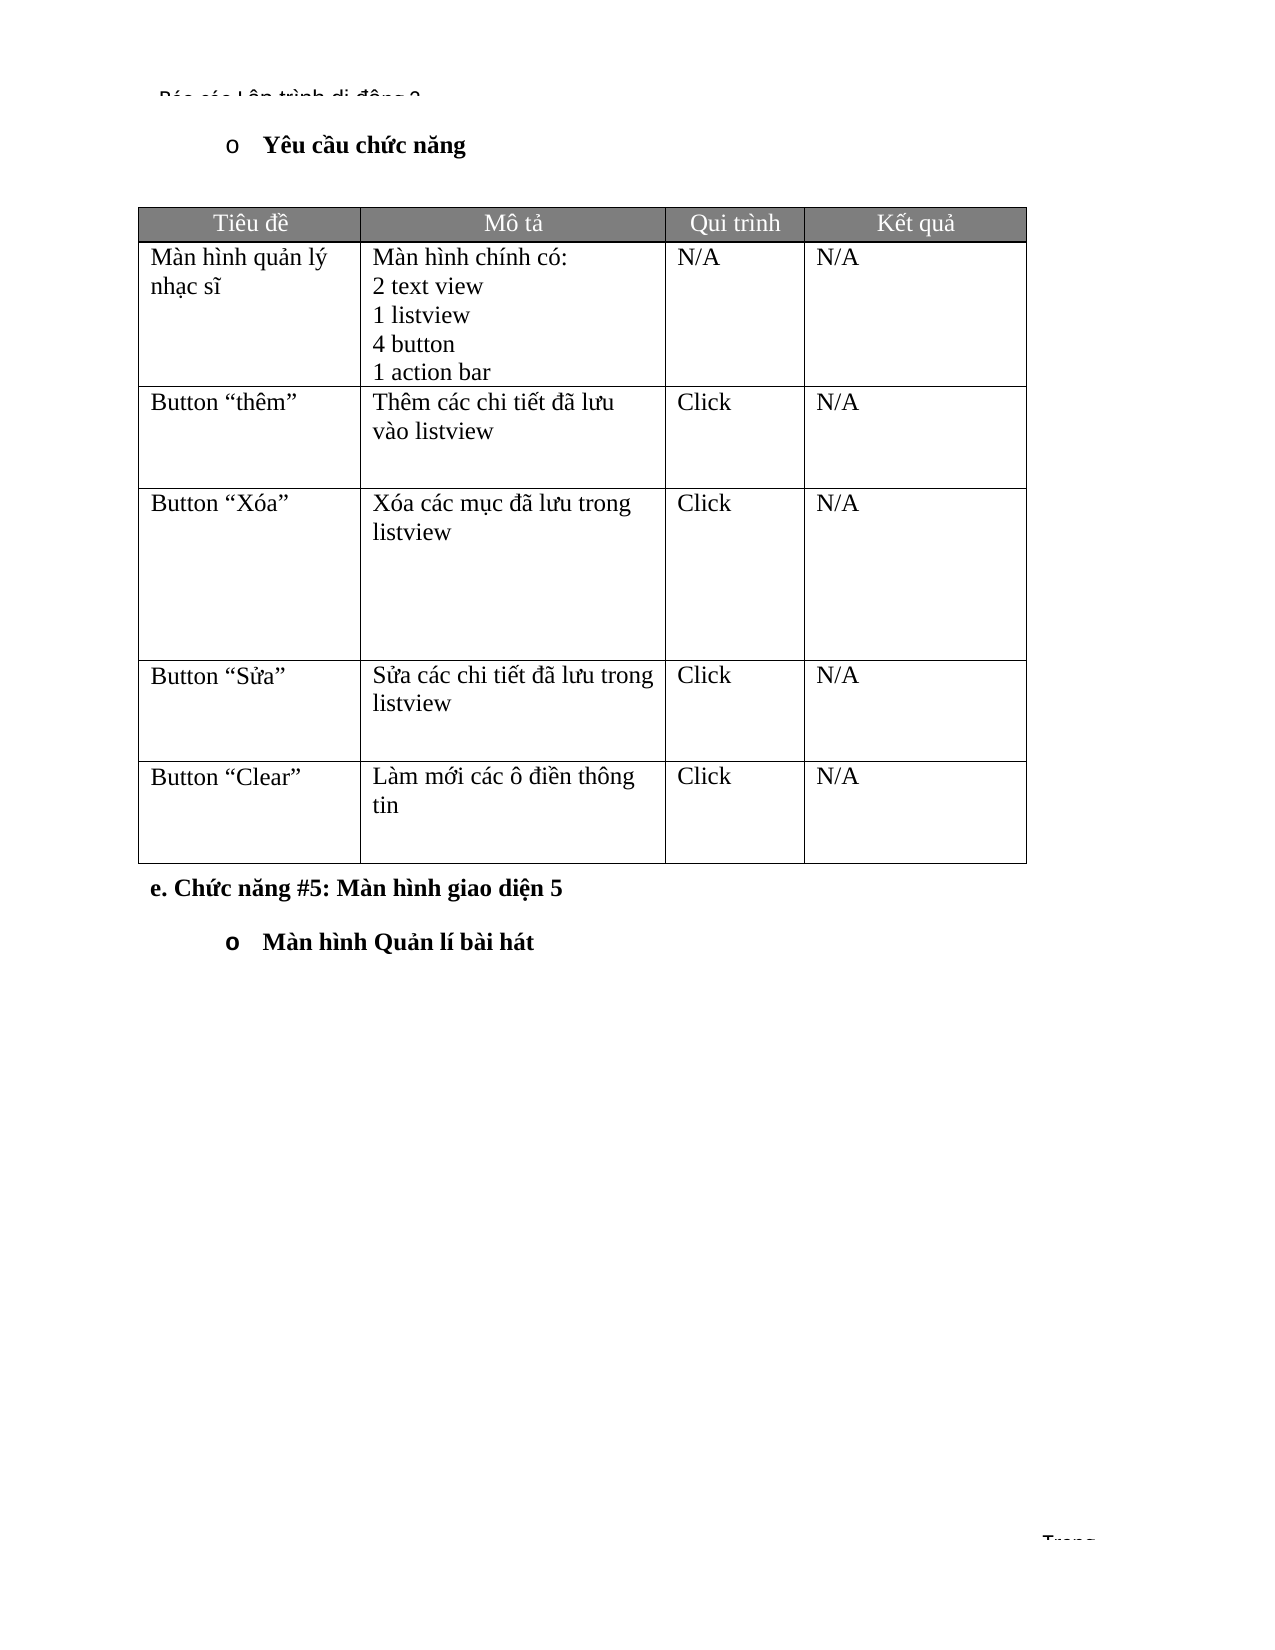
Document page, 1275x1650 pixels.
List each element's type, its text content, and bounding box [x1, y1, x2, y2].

table_cell Button “thêm” [139, 387, 360, 487]
list Màn hình Quản lí bài hát [225, 927, 1173, 958]
table_header Kết quả [805, 208, 1026, 241]
table_cell Click [666, 661, 804, 761]
table_header Mô tả [361, 208, 665, 241]
table_cell N/A [805, 661, 1026, 761]
table_cell Thêm các chi tiết đã lưu vào listview [361, 387, 665, 487]
table_cell Làm mới các ô điền thông tin [361, 762, 665, 862]
table_cell Button “Xóa” [139, 489, 360, 660]
table_cell Click [666, 387, 804, 487]
subtitle Yêu cầu chức năng [225, 130, 1173, 161]
table_cell Xóa các mục đã lưu trong listview [361, 489, 665, 660]
table_cell Button “Sửa” [139, 661, 360, 761]
table_cell Button “Clear” [139, 762, 360, 862]
table_cell N/A [805, 762, 1026, 862]
table_header Qui trình [666, 208, 804, 241]
table_cell Click [666, 762, 804, 862]
list Chức năng #5: Màn hình giao diện 5 [150, 873, 1173, 902]
table_header Tiêu đề [139, 208, 360, 241]
table_cell N/A [805, 489, 1026, 660]
table_cell Click [666, 489, 804, 660]
table_cell Màn hình chính có: 2 text view 1 listview 4 button 1 action bar [361, 243, 665, 386]
table_cell N/A [805, 387, 1026, 487]
table_cell N/A [805, 243, 1026, 386]
table_cell Sửa các chi tiết đã lưu trong listview [361, 661, 665, 761]
table_cell Màn hình quản lý nhạc sĩ [139, 243, 360, 386]
table_cell N/A [666, 243, 804, 386]
